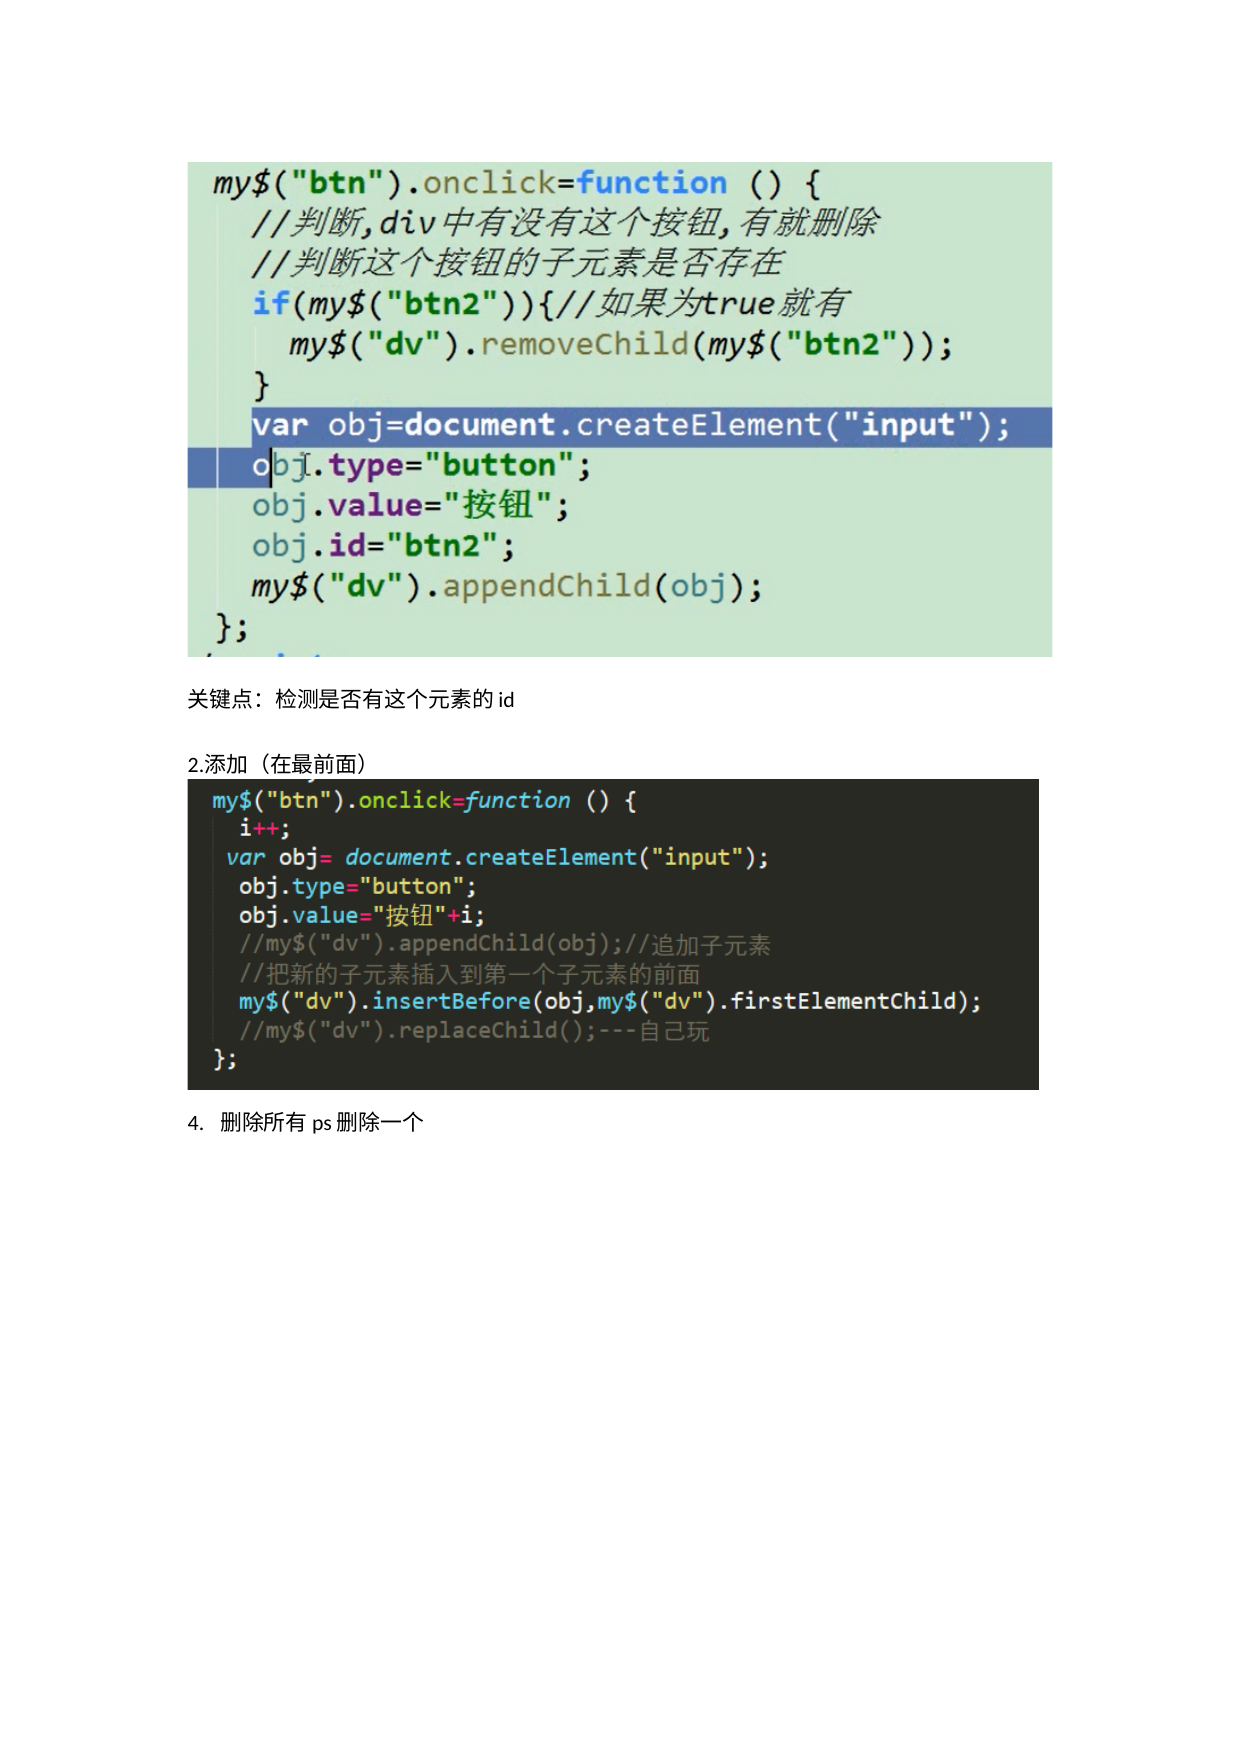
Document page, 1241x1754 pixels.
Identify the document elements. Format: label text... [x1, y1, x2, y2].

list 删除所有ps删除一个 [187, 1104, 1053, 1137]
picture [187, 162, 1053, 657]
list 关键点：检测是否有这个元素的id [187, 682, 1053, 714]
list 2.添加（在最前面） [187, 747, 1053, 779]
picture [187, 779, 1039, 1090]
